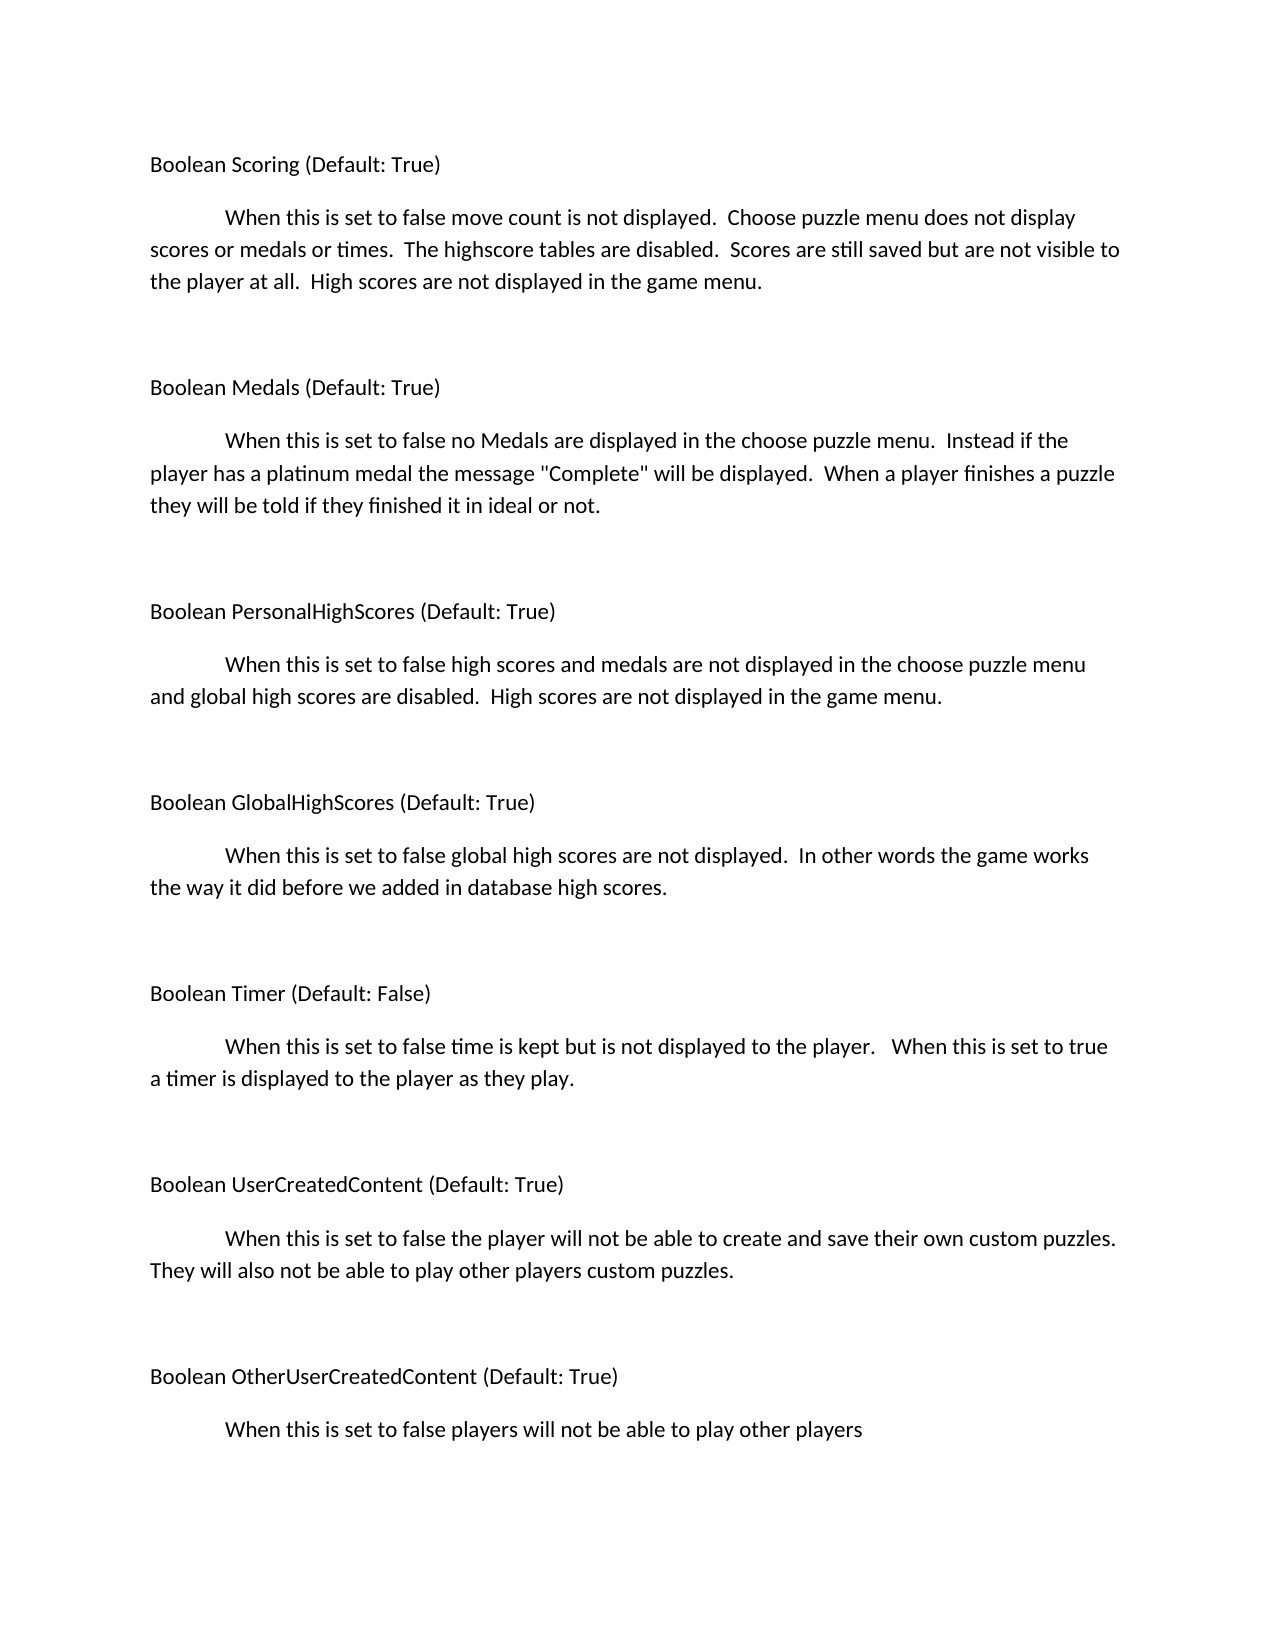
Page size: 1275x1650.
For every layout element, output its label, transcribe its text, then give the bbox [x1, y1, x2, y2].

text Boolean PersonalHighScores (Default: True) [150, 597, 1125, 625]
text When this is set to false move count is not displayed. Choose puzzle menu does not display scores or medals or times. The highscore tables are disabled. Scores are still saved but are not visible to the player at all. High scores are not displayed in the game menu. [150, 203, 1125, 295]
text When this is set to false players will not be able to play other players [150, 1415, 1125, 1443]
text Boolean Scoring (Default: True) [150, 150, 1125, 178]
text When this is set to false high scores and medals are not displayed in the choose puzzle menu and global high scores are disabled. High scores are not displayed in the game menu. [150, 650, 1125, 710]
text When this is set to false the player will not be able to create and save their own custom puzzles. They will also not be able to play other players custom puzzles. [150, 1224, 1125, 1284]
text Boolean GlobalHighScores (Default: True) [150, 788, 1125, 816]
text When this is set to false global high scores are not displayed. In other words the game works the way it did before we added in database high scores. [150, 841, 1125, 901]
text When this is set to false time is kept but is not displayed to the player. When this is set to true a timer is displayed to the player as they play. [150, 1032, 1125, 1093]
text When this is set to false no Medals are displayed in the choose puzzle menu. Instead if the player has a platinum medal the message "Complete" will be displayed. When a player finishes a puzzle they will be told if they finished it in ideal or not. [150, 426, 1125, 519]
text Boolean Medals (Default: True) [150, 373, 1125, 401]
text Boolean OtherUserCreatedContent (Default: True) [150, 1362, 1125, 1390]
text Boolean Timer (Default: False) [150, 979, 1125, 1007]
text Boolean UserCreatedContent (Default: True) [150, 1171, 1125, 1199]
